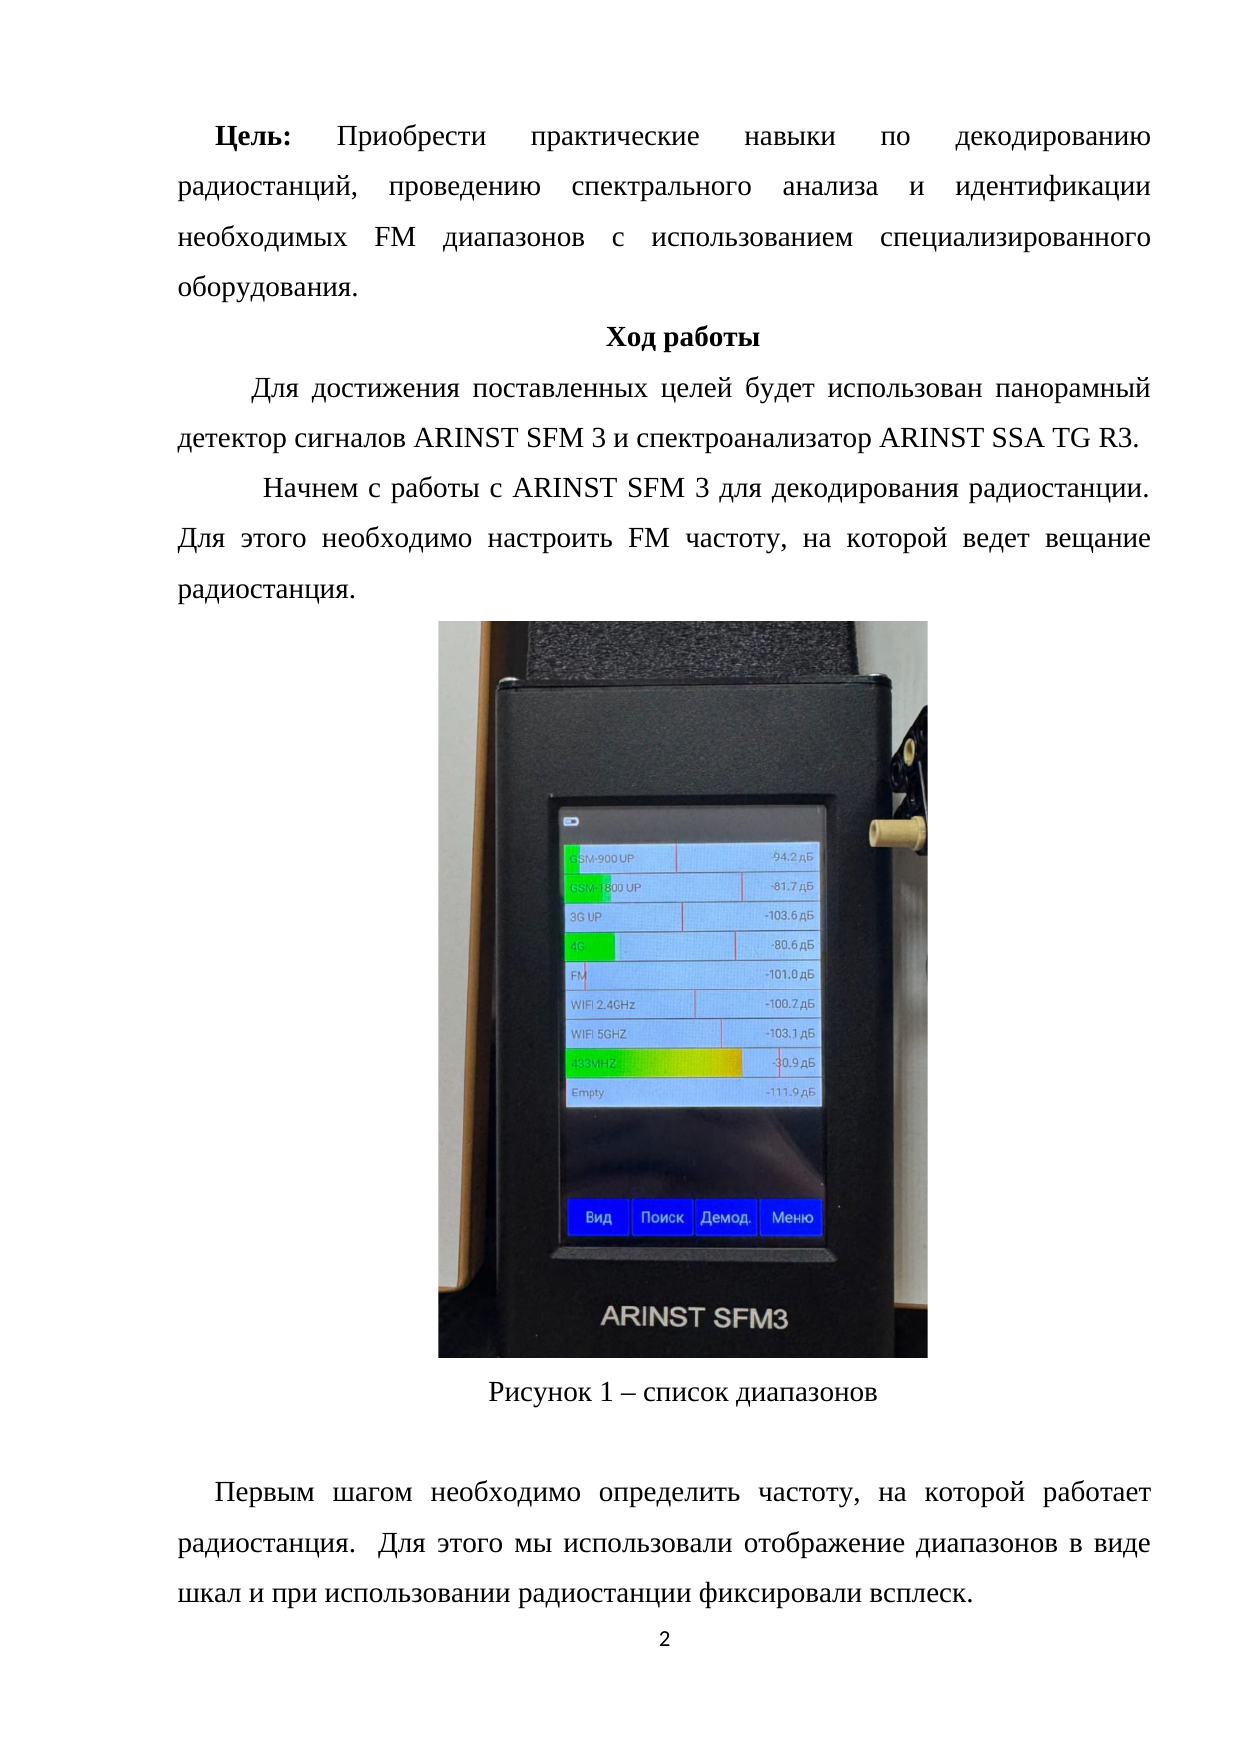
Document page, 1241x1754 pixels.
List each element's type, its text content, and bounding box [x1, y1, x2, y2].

text Рисунок 1 – список диапазонов [177, 1374, 1152, 1407]
text Для достижения поставленных целей будет использован панорамный детектор сигналов ARINST SFM 3 и спектроанализатор ARINST SSA TG R3. [177, 370, 1152, 453]
text Цель: Приобрести практические навыки по декодированию радиостанций, проведению спектрального анализа и идентификации необходимых FM диапазонов с использованием специализированного оборудования. [177, 118, 1152, 303]
picture [438, 621, 928, 1358]
text Начнем с работы с ARINST SFM 3 для декодирования радиостанции. Для этого необходимо настроить FM частоту, на которой ведет вещание радиостанция. [177, 470, 1152, 604]
text Первым шагом необходимо определить частоту, на которой работает радиостанция. Для этого мы использовали отображение диапазонов в виде шкал и при использовании радиостанции фиксировали всплеск. [177, 1474, 1152, 1609]
text Ход работы [177, 319, 1152, 353]
